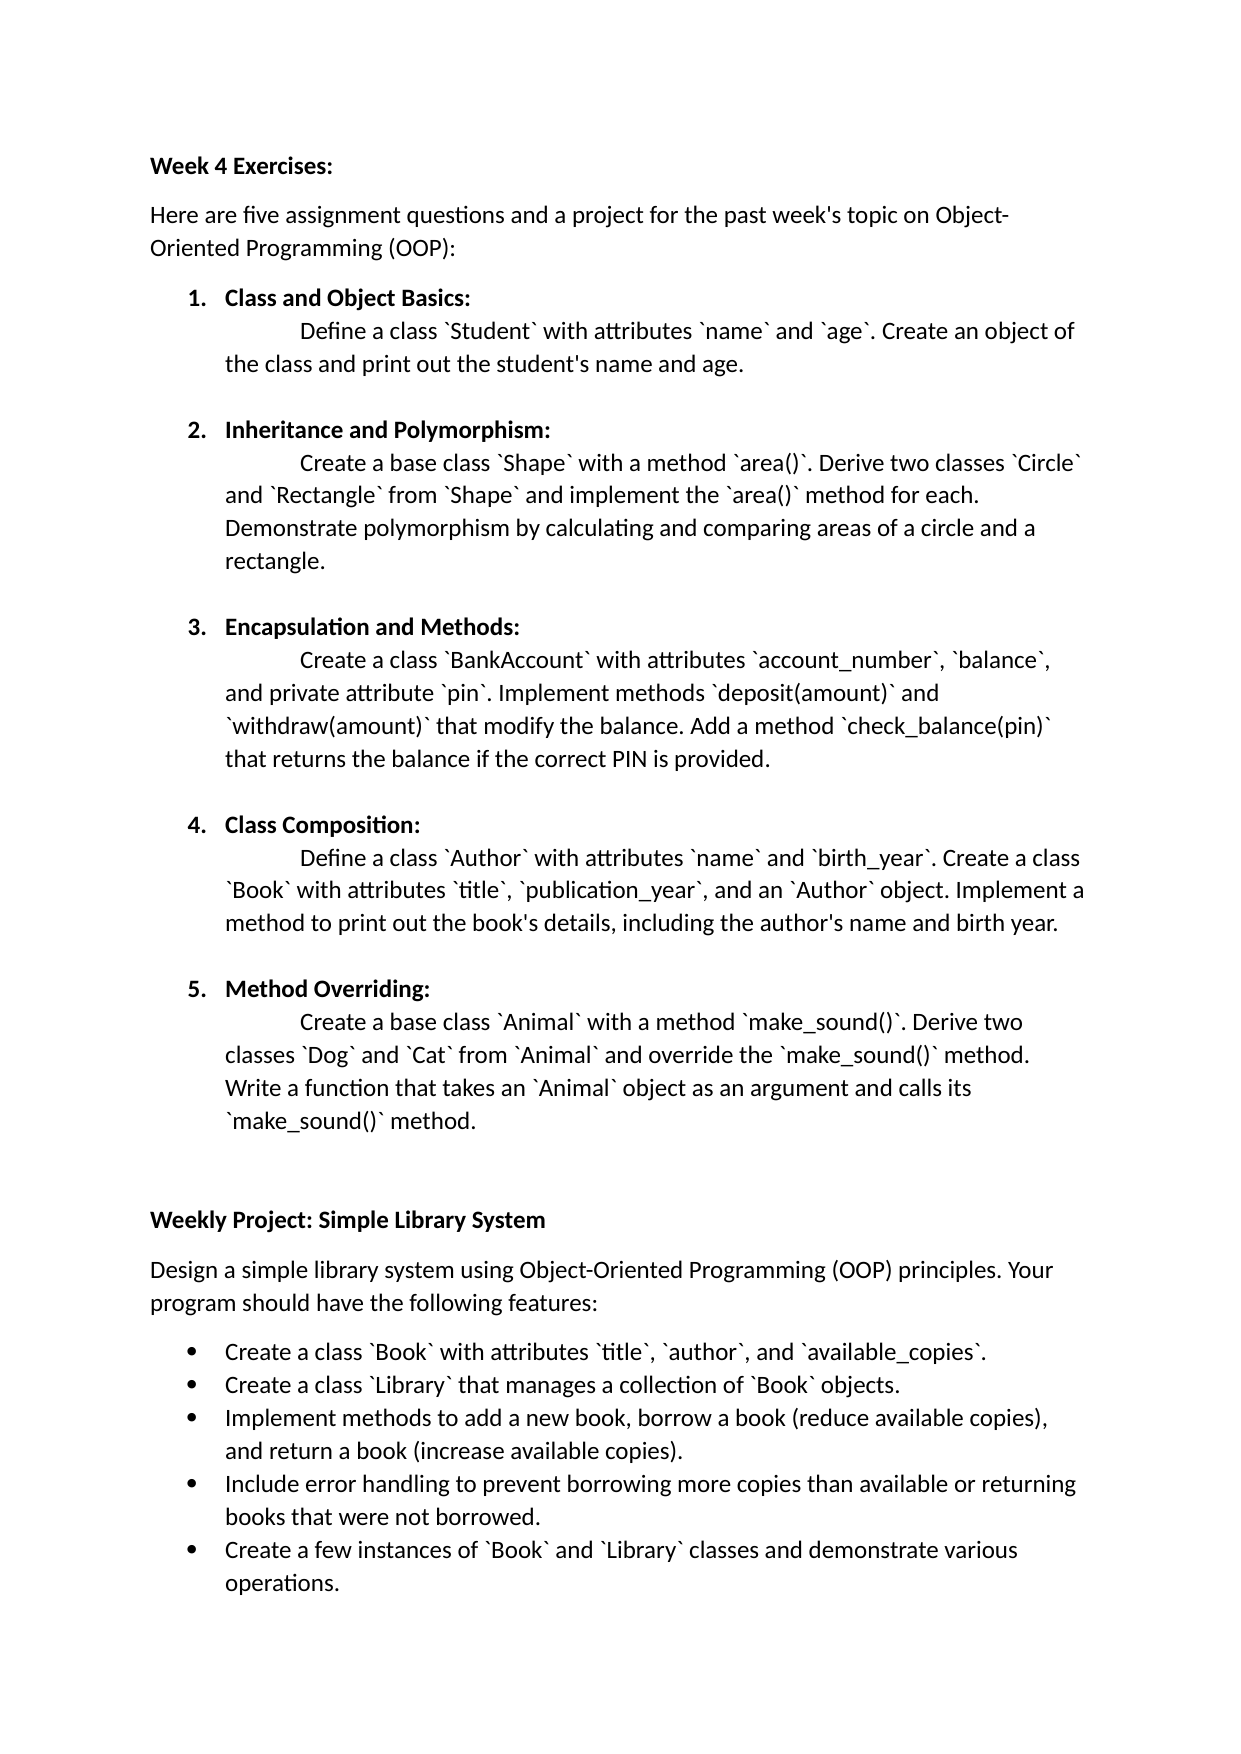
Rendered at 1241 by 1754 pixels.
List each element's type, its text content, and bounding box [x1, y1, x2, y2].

list Create a class `BankAccount` with attributes `account_number`, `balance`, and private attribute `pin`. Implement methods `deposit(amount)` and `withdraw(amount)` that modify the balance. Add a method `check_balance(pin)` that returns the balance if the correct PIN is provided. [225, 644, 1090, 773]
text Week 4 Exercises: [150, 150, 1090, 181]
list Implement methods to add a new book, borrow a book (reduce available copies), and return a book (increase available copies). [187, 1402, 1090, 1466]
list Method Overriding: [187, 973, 1090, 1004]
list Define a class `Author` with attributes `name` and `birth_year`. Create a class `Book` with attributes `title`, `publication_year`, and an `Author` object. Implement a method to print out the book's details, including the author's name and birth year. [225, 842, 1090, 938]
list Create a base class `Shape` with a method `area()`. Derive two classes `Circle` and `Rectangle` from `Shape` and implement the `area()` method for each. Demonstrate polymorphism by calculating and comparing areas of a circle and a rectangle. [225, 447, 1090, 576]
text Weekly Project: Simple Library System [150, 1204, 1090, 1235]
list Create a class `Library` that manages a collection of `Book` objects. [187, 1369, 1090, 1400]
list Class Composition: [187, 809, 1090, 839]
list Class and Object Basics: [187, 282, 1090, 313]
list Include error handling to prevent borrowing more copies than available or returning books that were not borrowed. [187, 1468, 1090, 1531]
list Define a class `Student` with attributes `name` and `age`. Create an object of the class and print out the student's name and age. [225, 315, 1090, 378]
list Create a base class `Animal` with a method `make_sound()`. Derive two classes `Dog` and `Cat` from `Animal` and override the `make_sound()` method. Write a function that takes an `Animal` object as an argument and calls its `make_sound()` method. [225, 1006, 1090, 1136]
list Inheritance and Polymorphism: [187, 414, 1090, 444]
list Create a class `Book` with attributes `title`, `author`, and `available_copies`. [187, 1336, 1090, 1367]
text Design a simple library system using Object-Oriented Programming (OOP) principles. Your program should have the following features: [150, 1254, 1090, 1317]
list Create a few instances of `Book` and `Library` classes and demonstrate various operations. [187, 1534, 1090, 1597]
list Encapsulation and Methods: [187, 611, 1090, 642]
text Here are five assignment questions and a project for the past week's topic on Object-Oriented Programming (OOP): [150, 199, 1090, 263]
